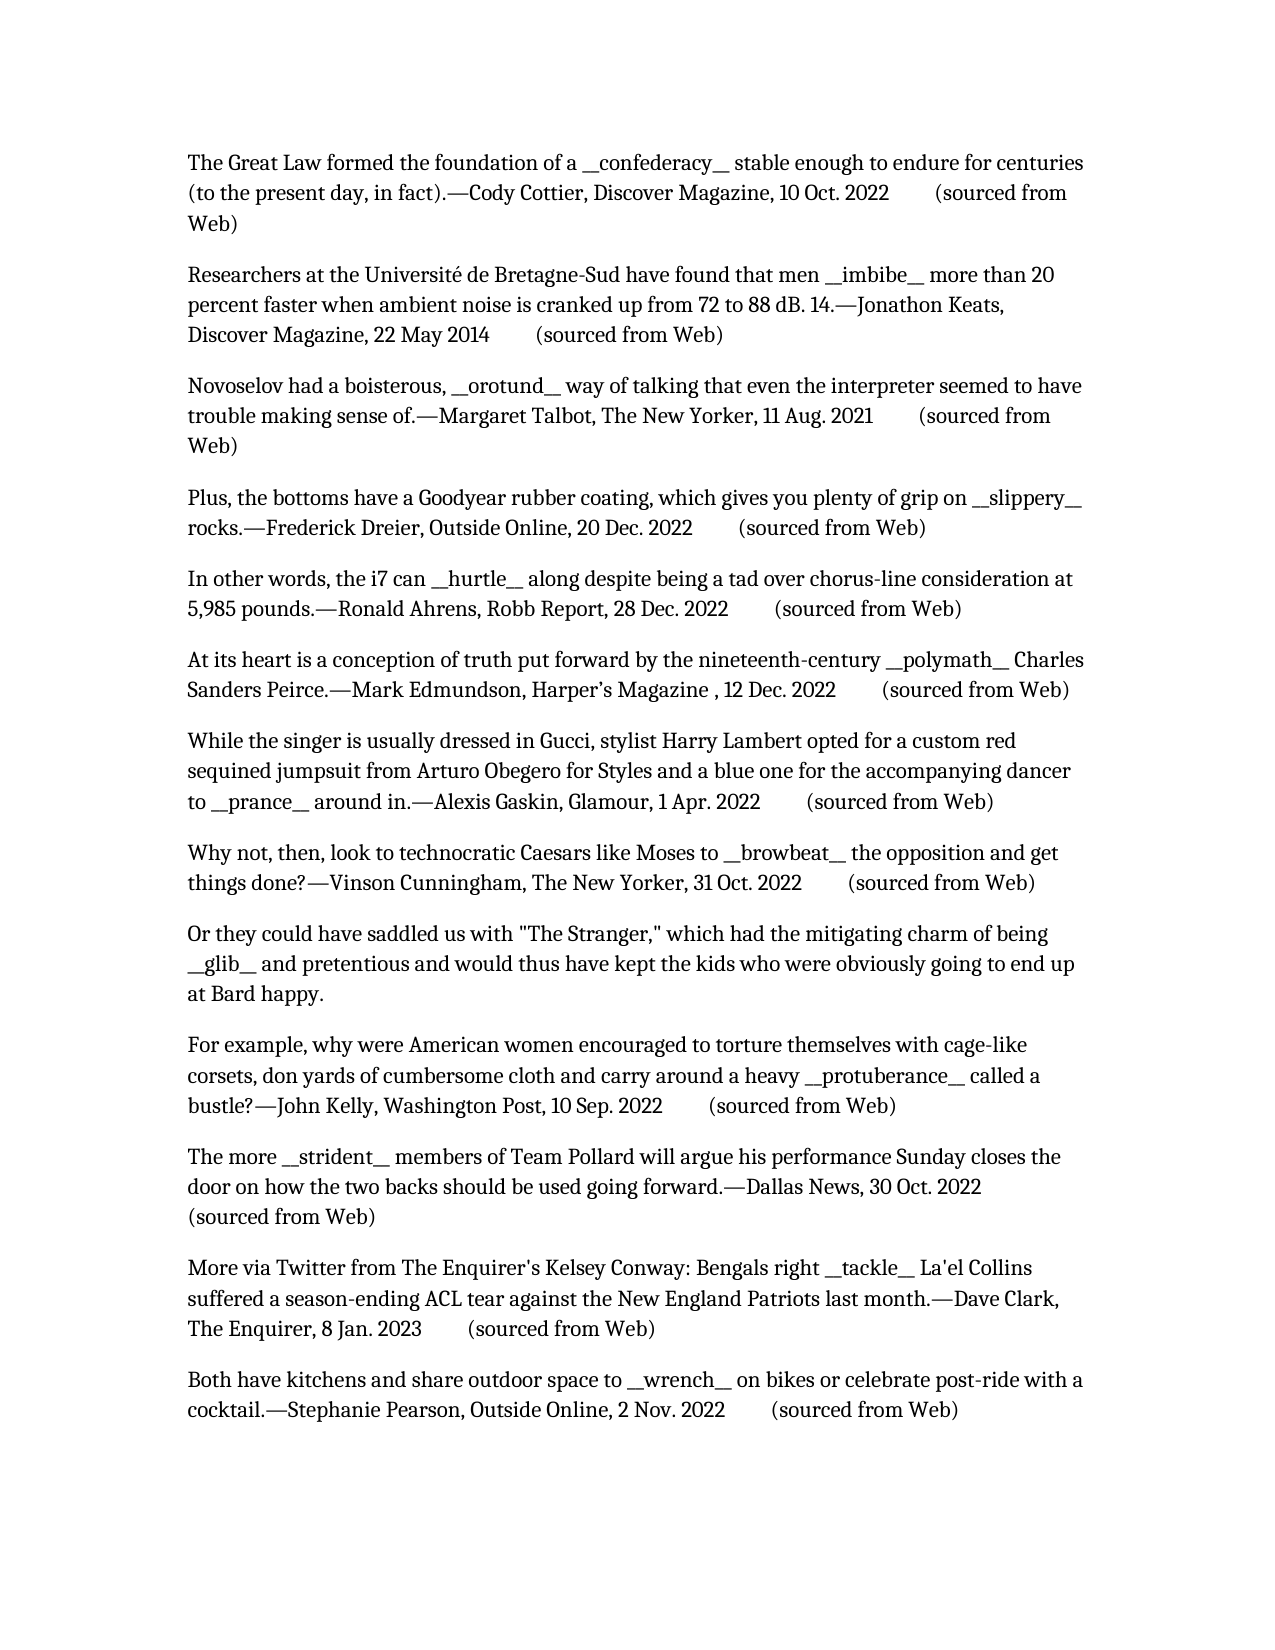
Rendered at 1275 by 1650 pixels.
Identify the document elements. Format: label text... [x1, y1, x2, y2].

text At its heart is a conception of truth put forward by the nineteenth-century __polymath__ Charles Sanders Peirce.—Mark Edmundson, Harper’s Magazine , 12 Dec. 2022 (sourced from Web) [187, 647, 1087, 703]
text While the singer is usually dressed in Gucci, stylist Harry Lambert opted for a custom red sequined jumpsuit from Arturo Obegero for Styles and a blue one for the accompanying dancer to __prance__ around in.—Alexis Gaskin, Glamour, 1 Apr. 2022 (sourced from Web) [187, 728, 1087, 815]
text Researchers at the Université de Bretagne-Sud have found that men __imbibe__ more than 20 percent faster when ambient noise is cranked up from 72 to 88 dB. 14.—Jonathon Keats, Discover Magazine, 22 May 2014 (sourced from Web) [187, 261, 1087, 348]
text The more __strident__ members of Team Pollard will argue his performance Sunday closes the door on how the two backs should be used going forward.—Dallas News, 30 Oct. 2022 (sourced from Web) [187, 1144, 1087, 1231]
text Novoselov had a boisterous, __orotund__ way of talking that even the interpreter seemed to have trouble making sense of.—Margaret Talbot, The New Yorker, 11 Aug. 2021 (sourced from Web) [187, 373, 1087, 460]
text Why not, then, look to technocratic Caesars like Moses to __browbeat__ the opposition and get things done?—Vinson Cunningham, The New Yorker, 31 Oct. 2022 (sourced from Web) [187, 839, 1087, 896]
text In other words, the i7 can __hurtle__ along despite being a tad over chorus-line consideration at 5,985 pounds.—Ronald Ahrens, Robb Report, 28 Dec. 2022 (sourced from Web) [187, 566, 1087, 622]
text For example, why were American women encouraged to torture themselves with cage-like corsets, don yards of cumbersome cloth and carry around a heavy __protuberance__ called a bustle?—John Kelly, Washington Post, 10 Sep. 2022 (sourced from Web) [187, 1032, 1087, 1119]
text Or they could have saddled us with "The Stranger," which had the mitigating charm of being __glib__ and pretentious and would thus have kept the kids who were obviously going to end up at Bard happy. [187, 921, 1087, 1008]
text More via Twitter from The Enquirer's Kelsey Conway: Bengals right __tackle__ La'el Collins suffered a season-ending ACL tear against the New England Patriots last month.—Dave Clark, The Enquirer, 8 Jan. 2023 (sourced from Web) [187, 1255, 1087, 1342]
text Plus, the bottoms have a Goodyear rubber coating, which gives you plenty of grip on __slippery__ rocks.—Frederick Dreier, Outside Online, 20 Dec. 2022 (sourced from Web) [187, 484, 1087, 541]
text Both have kitchens and share outdoor space to __wrench__ on bikes or celebrate post-ride with a cocktail.—Stephanie Pearson, Outside Online, 2 Nov. 2022 (sourced from Web) [187, 1367, 1087, 1423]
text The Great Law formed the foundation of a __confederacy__ stable enough to endure for centuries (to the present day, in fact).—Cody Cottier, Discover Magazine, 10 Oct. 2022 (sourced from Web) [187, 150, 1087, 237]
